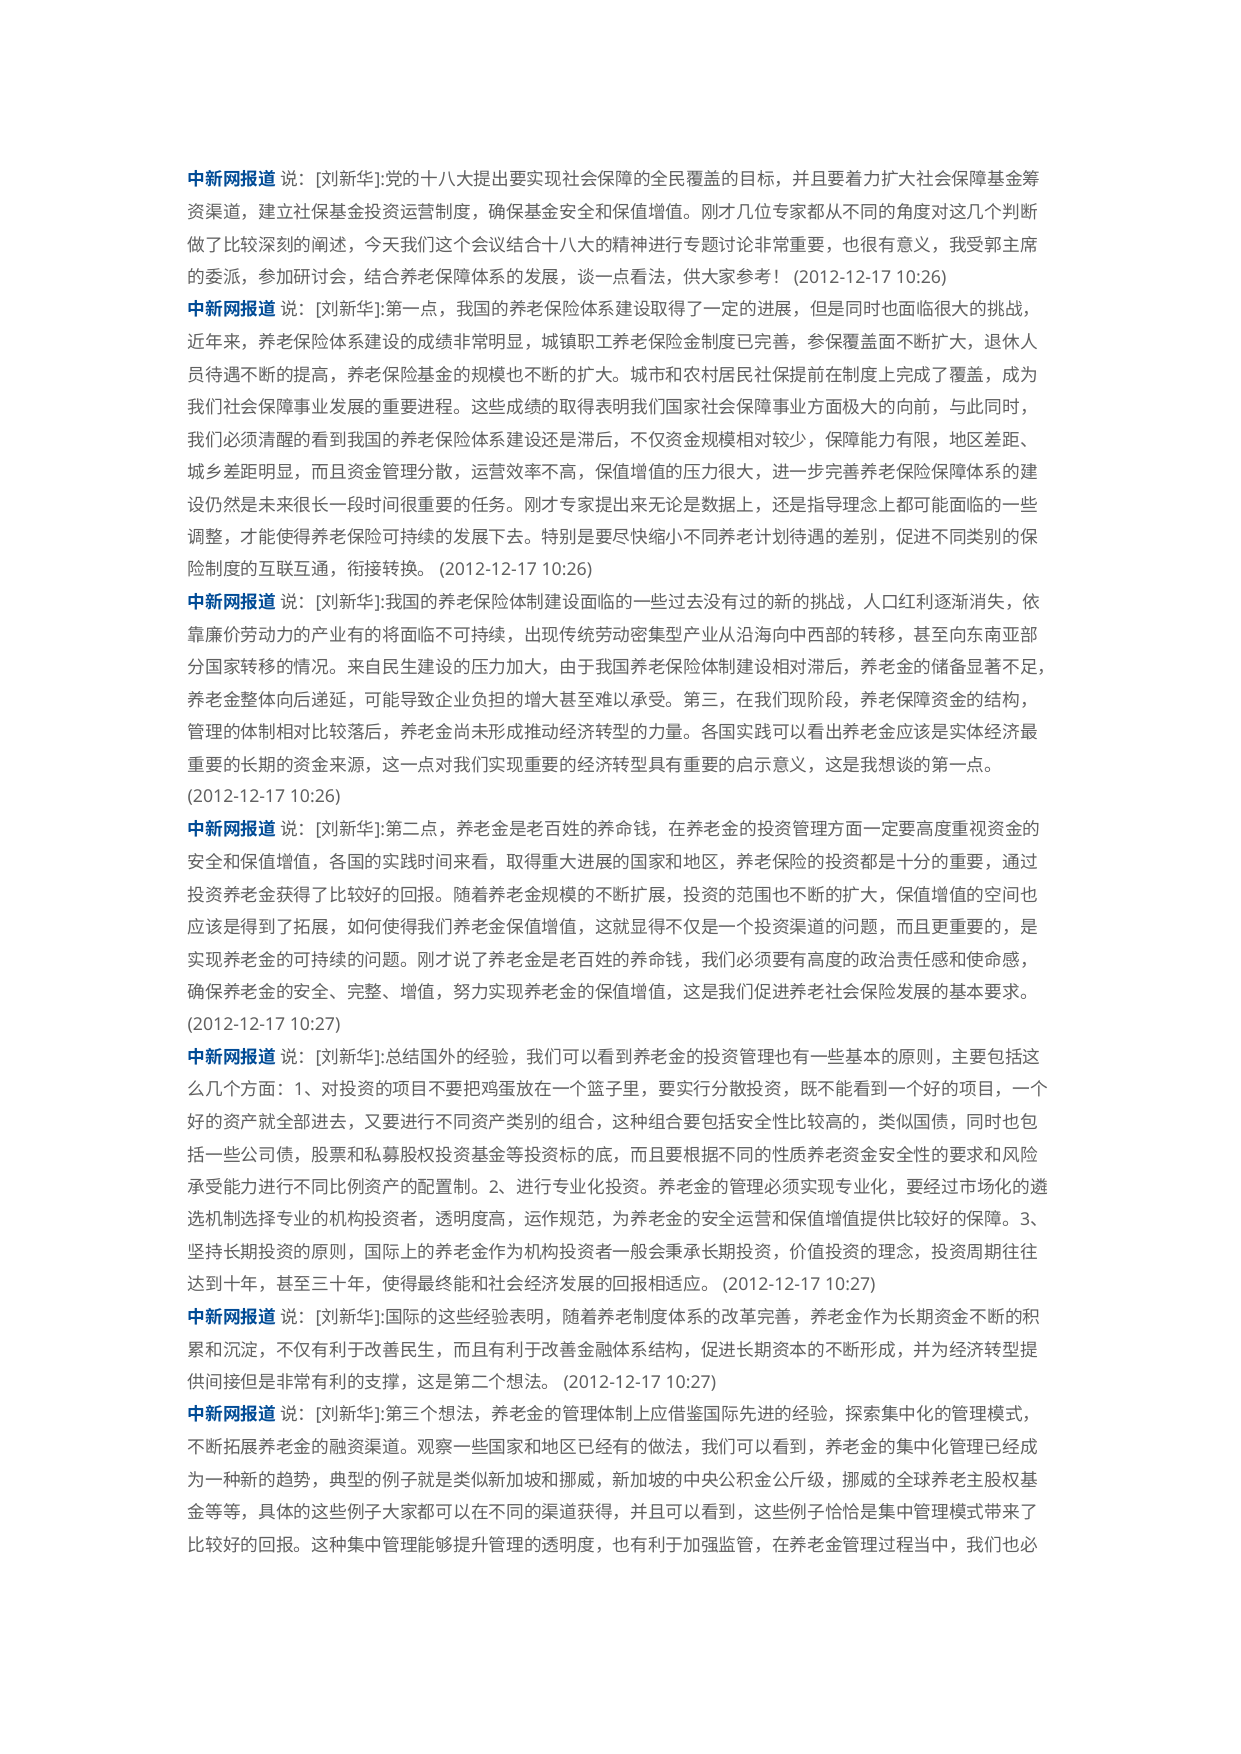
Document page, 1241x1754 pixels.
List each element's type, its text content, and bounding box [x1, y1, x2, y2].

text 中新网报道 说：[刘新华]:党的十八大提出要实现社会保障的全民覆盖的目标，并且要着力扩大社会保障基金筹资渠道，建立社保基金投资运营制度，确保基金安全和保值增值。刚才几位专家都从不同的角度对这几个判断做了比较深刻的阐述，今天我们这个会议结合十八大的精神进行专题讨论非常重要，也很有意义，我受郭主席的委派，参加研讨会，结合养老保障体系的发展，谈一点看法，供大家参考！ (2012-12-17 10:26) [187, 162, 1053, 292]
text 中新网报道 说：[刘新华]:第二点，养老金是老百姓的养命钱，在养老金的投资管理方面一定要高度重视资金的安全和保值增值，各国的实践时间来看，取得重大进展的国家和地区，养老保险的投资都是十分的重要，通过投资养老金获得了比较好的回报。随着养老金规模的不断扩展，投资的范围也不断的扩大，保值增值的空间也应该是得到了拓展，如何使得我们养老金保值增值，这就显得不仅是一个投资渠道的问题，而且更重要的，是实现养老金的可持续的问题。刚才说了养老金是老百姓的养命钱，我们必须要有高度的政治责任感和使命感，确保养老金的安全、完整、增值，努力实现养老金的保值增值，这是我们促进养老社会保险发展的基本要求。 (2012-12-17 10:27) [187, 812, 1053, 1039]
text 中新网报道 说：[刘新华]:国际的这些经验表明，随着养老制度体系的改革完善，养老金作为长期资金不断的积累和沉淀，不仅有利于改善民生，而且有利于改善金融体系结构，促进长期资本的不断形成，并为经济转型提供间接但是非常有利的支撑，这是第二个想法。 (2012-12-17 10:27) [187, 1299, 1053, 1397]
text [187, 1397, 1053, 1559]
text 中新网报道 说：[刘新华]:第一点，我国的养老保险体系建设取得了一定的进展，但是同时也面临很大的挑战，近年来，养老保险体系建设的成绩非常明显，城镇职工养老保险金制度已完善，参保覆盖面不断扩大，退休人员待遇不断的提高，养老保险基金的规模也不断的扩大。城市和农村居民社保提前在制度上完成了覆盖，成为我们社会保障事业发展的重要进程。这些成绩的取得表明我们国家社会保障事业方面极大的向前，与此同时，我们必须清醒的看到我国的养老保险体系建设还是滞后，不仅资金规模相对较少，保障能力有限，地区差距、城乡差距明显，而且资金管理分散，运营效率不高，保值增值的压力很大，进一步完善养老保险保障体系的建设仍然是未来很长一段时间很重要的任务。刚才专家提出来无论是数据上，还是指导理念上都可能面临的一些调整，才能使得养老保险可持续的发展下去。特别是要尽快缩小不同养老计划待遇的差别，促进不同类别的保险制度的互联互通，衔接转换。 (2012-12-17 10:26) [187, 292, 1053, 584]
text 中新网报道 说：[刘新华]:总结国外的经验，我们可以看到养老金的投资管理也有一些基本的原则，主要包括这么几个方面：1、对投资的项目不要把鸡蛋放在一个篮子里，要实行分散投资，既不能看到一个好的项目，一个好的资产就全部进去，又要进行不同资产类别的组合，这种组合要包括安全性比较高的，类似国债，同时也包括一些公司债，股票和私募股权投资基金等投资标的底，而且要根据不同的性质养老资金安全性的要求和风险承受能力进行不同比例资产的配置制。2、进行专业化投资。养老金的管理必须实现专业化，要经过市场化的遴选机制选择专业的机构投资者，透明度高，运作规范，为养老金的安全运营和保值增值提供比较好的保障。3、坚持长期投资的原则，国际上的养老金作为机构投资者一般会秉承长期投资，价值投资的理念，投资周期往往达到十年，甚至三十年，使得最终能和社会经济发展的回报相适应。 (2012-12-17 10:27) [187, 1039, 1053, 1299]
text 中新网报道 说：[刘新华]:我国的养老保险体制建设面临的一些过去没有过的新的挑战，人口红利逐渐消失，依靠廉价劳动力的产业有的将面临不可持续，出现传统劳动密集型产业从沿海向中西部的转移，甚至向东南亚部分国家转移的情况。来自民生建设的压力加大，由于我国养老保险体制建设相对滞后，养老金的储备显著不足，养老金整体向后递延，可能导致企业负担的增大甚至难以承受。第三，在我们现阶段，养老保障资金的结构，管理的体制相对比较落后，养老金尚未形成推动经济转型的力量。各国实践可以看出养老金应该是实体经济最重要的长期的资金来源，这一点对我们实现重要的经济转型具有重要的启示意义，这是我想谈的第一点。 (2012-12-17 10:26) [187, 584, 1053, 812]
